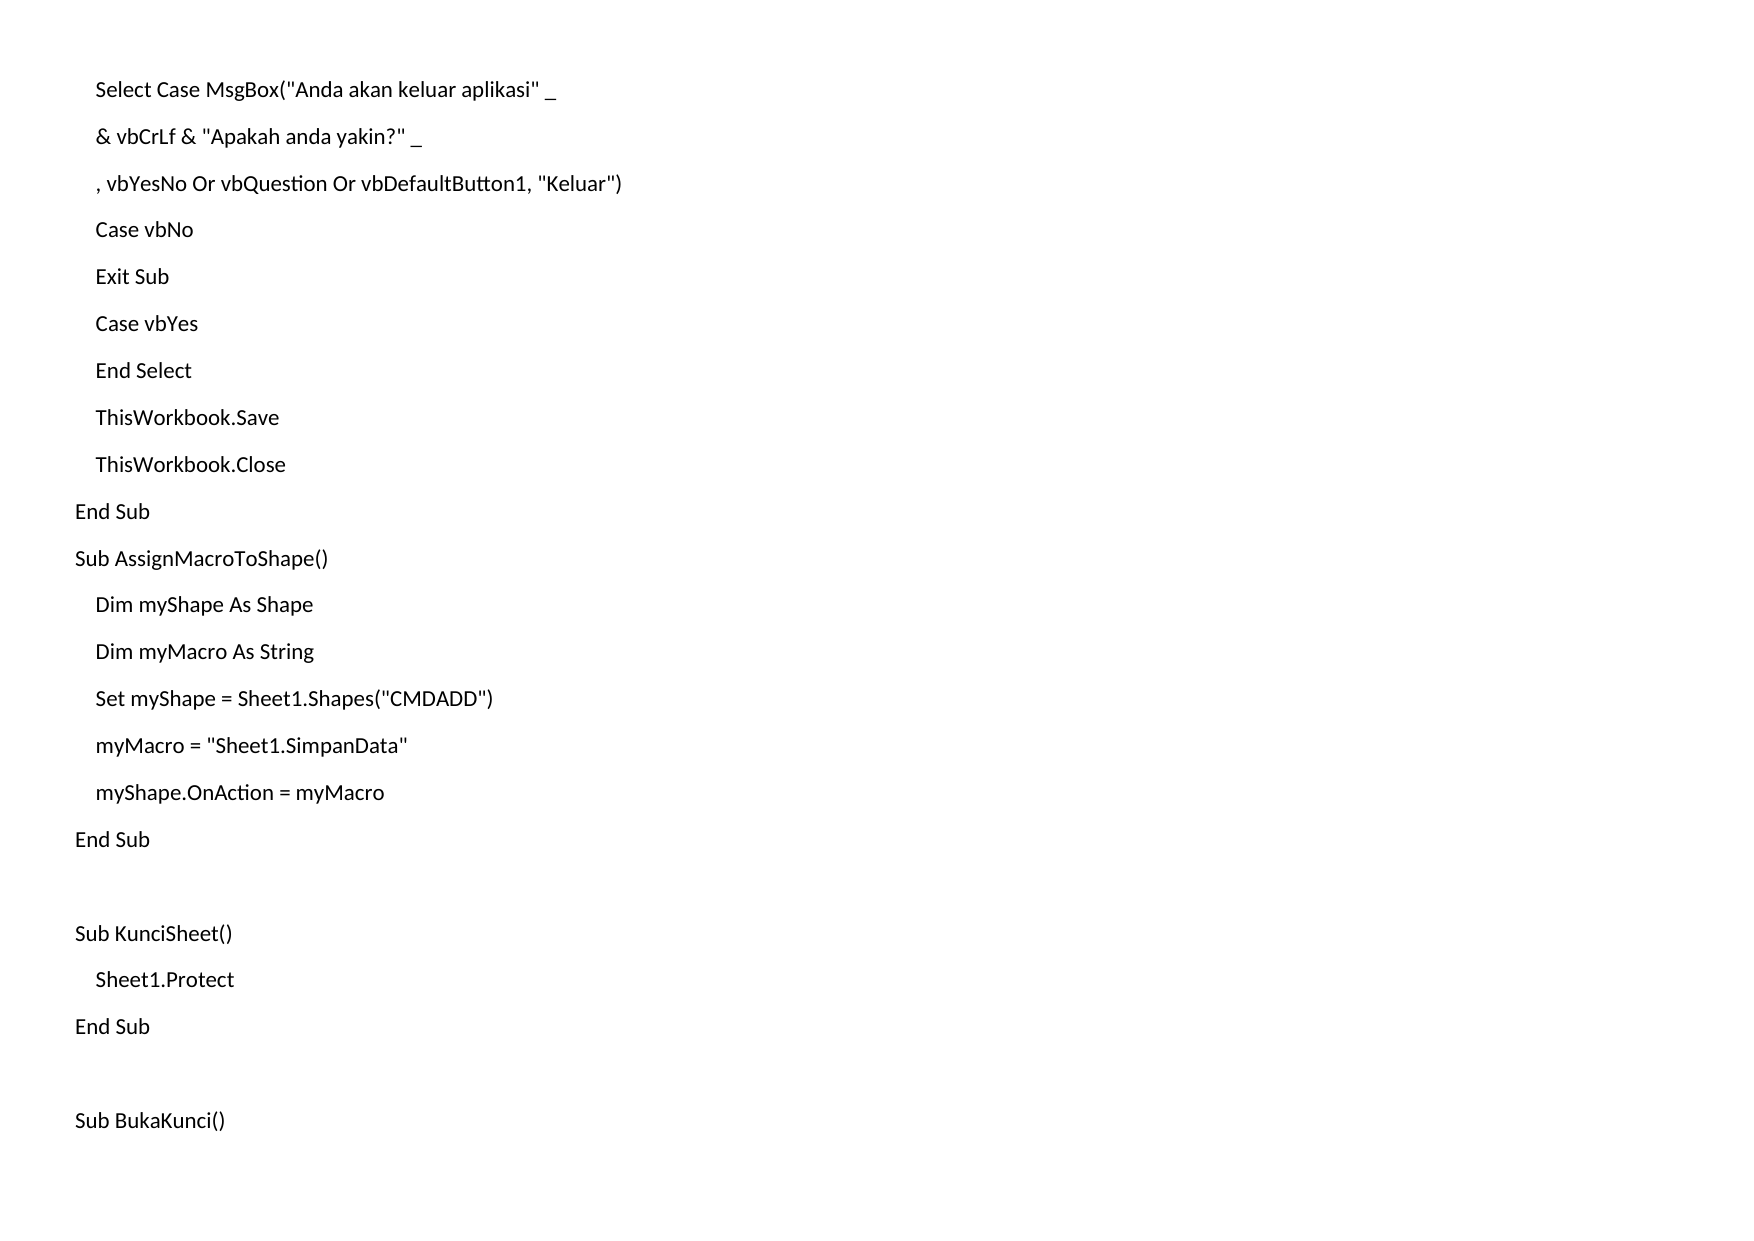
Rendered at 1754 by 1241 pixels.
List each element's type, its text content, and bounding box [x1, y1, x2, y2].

text Dim myMacro As String [75, 637, 1679, 666]
text Sub BukaKunci() [75, 1106, 1679, 1134]
text Set myShape = Sheet1.Shapes("CMDADD") [75, 684, 1679, 712]
text Sheet1.Protect [75, 966, 1679, 994]
text End Sub [75, 1012, 1679, 1041]
text End Sub [75, 497, 1679, 525]
text ThisWorkbook.Close [75, 450, 1679, 478]
text ThisWorkbook.Save [75, 403, 1679, 431]
text Exit Sub [75, 262, 1679, 291]
text Case vbNo [75, 216, 1679, 244]
text Dim myShape As Shape [75, 591, 1679, 619]
text Sub KunciSheet() [75, 919, 1679, 947]
text Select Case MsgBox("Anda akan keluar aplikasi" _ [75, 75, 1679, 103]
text End Select [75, 356, 1679, 384]
text myShape.OnAction = myMacro [75, 778, 1679, 806]
text Sub AssignMacroToShape() [75, 544, 1679, 572]
text myMacro = "Sheet1.SimpanData" [75, 731, 1679, 759]
text , vbYesNo Or vbQuestion Or vbDefaultButton1, "Keluar") [75, 169, 1679, 197]
text Case vbYes [75, 309, 1679, 337]
text End Sub [75, 825, 1679, 853]
text & vbCrLf & "Apakah anda yakin?" _ [75, 122, 1679, 150]
